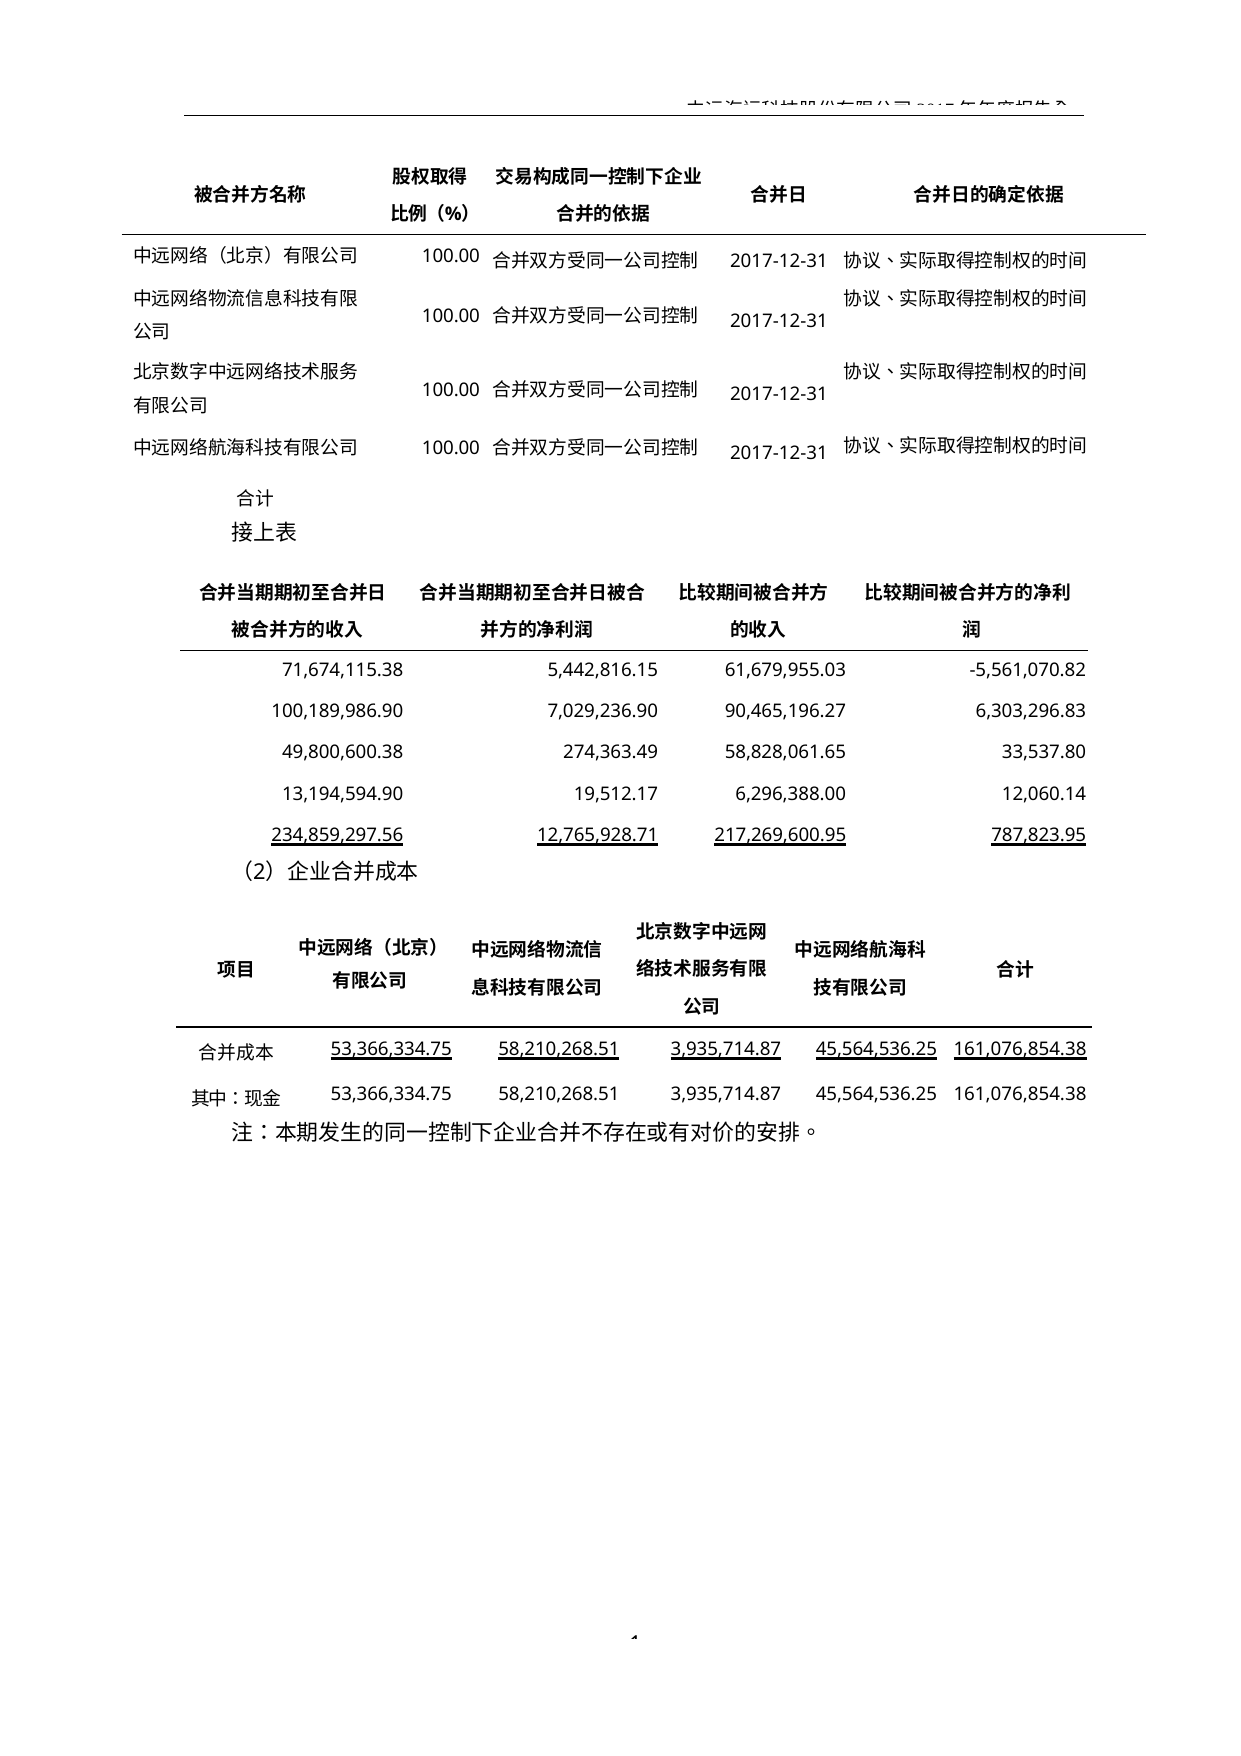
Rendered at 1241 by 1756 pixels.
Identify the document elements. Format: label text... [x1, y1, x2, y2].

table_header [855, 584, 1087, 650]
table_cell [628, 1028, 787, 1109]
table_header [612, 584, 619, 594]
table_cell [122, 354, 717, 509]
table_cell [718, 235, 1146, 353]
text （2）企业合并成本 [231, 856, 1157, 886]
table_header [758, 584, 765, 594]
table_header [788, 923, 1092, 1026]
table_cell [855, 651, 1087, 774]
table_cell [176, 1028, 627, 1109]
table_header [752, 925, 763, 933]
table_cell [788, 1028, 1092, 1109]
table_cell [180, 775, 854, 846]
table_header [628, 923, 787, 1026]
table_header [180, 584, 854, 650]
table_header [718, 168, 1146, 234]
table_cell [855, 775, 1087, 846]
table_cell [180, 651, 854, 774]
text 接上表 [231, 517, 1157, 547]
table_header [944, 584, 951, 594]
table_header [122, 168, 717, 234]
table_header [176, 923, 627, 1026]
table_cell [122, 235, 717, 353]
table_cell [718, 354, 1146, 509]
text 注：本期发生的同一控制下企业合并不存在或有对价的安排。 [231, 1117, 1157, 1147]
